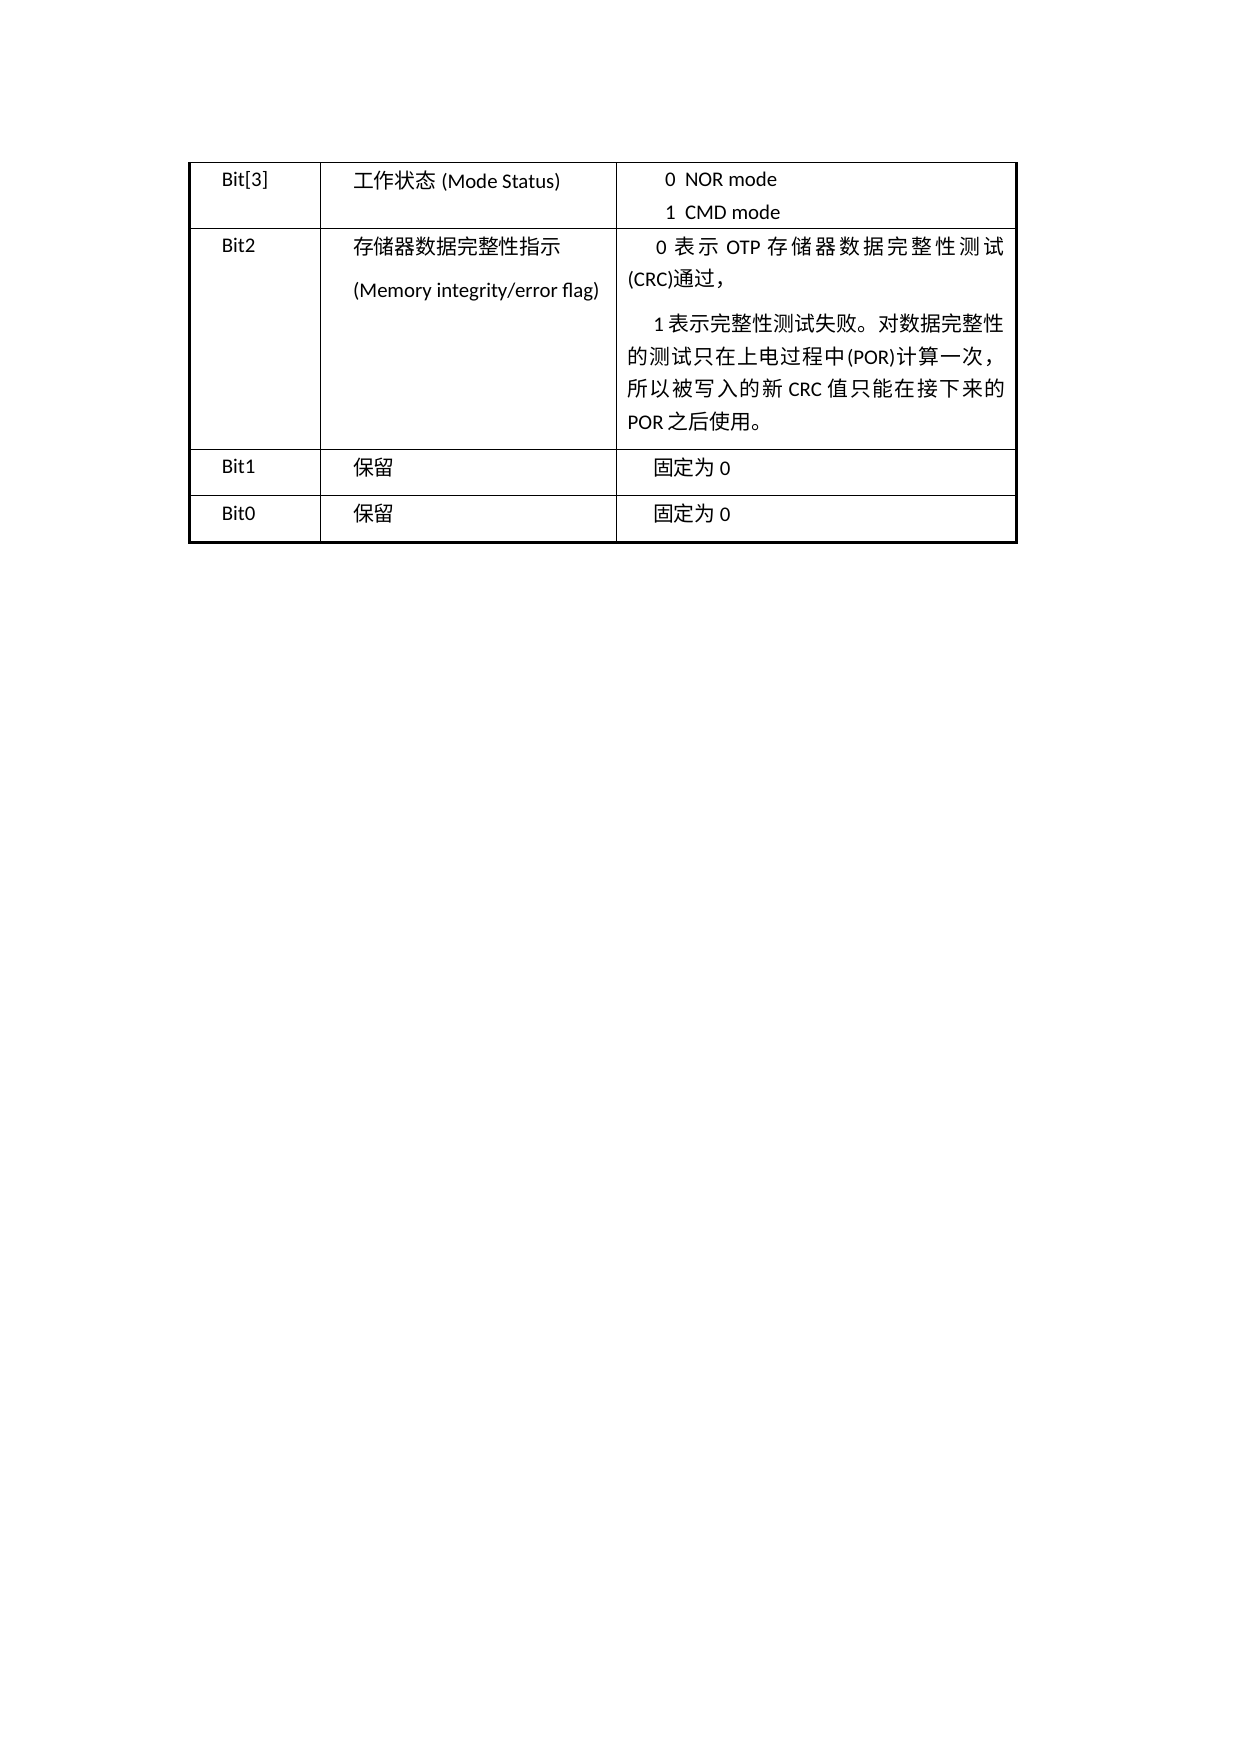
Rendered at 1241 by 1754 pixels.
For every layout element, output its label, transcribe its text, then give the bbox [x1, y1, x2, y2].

table_cell 工作状态 (Mode Status) [321, 163, 616, 228]
table_cell 0表示OTP存储器数据完整性测试 (CRC)通过， 1表示完整性测试失败。对数据完整性的测试只在上电过程中(POR)计算一次，所以被写入的新CRC值只能在接下来的POR之后使用。 [617, 229, 1015, 449]
table_cell 保留 [321, 450, 616, 495]
table_cell 固定为0 [617, 450, 1015, 495]
table_cell Bit1 [191, 450, 320, 495]
table_cell Bit0 [191, 496, 320, 541]
table_cell 0 NOR mode 1 CMD mode [617, 163, 1015, 228]
table_cell Bit2 [191, 229, 320, 449]
table_cell Bit[3] [191, 163, 320, 228]
table_cell 存储器数据完整性指示 (Memory integrity/error flag) [321, 229, 616, 449]
table_cell 保留 [321, 496, 616, 541]
table_cell 固定为0 [617, 496, 1015, 541]
